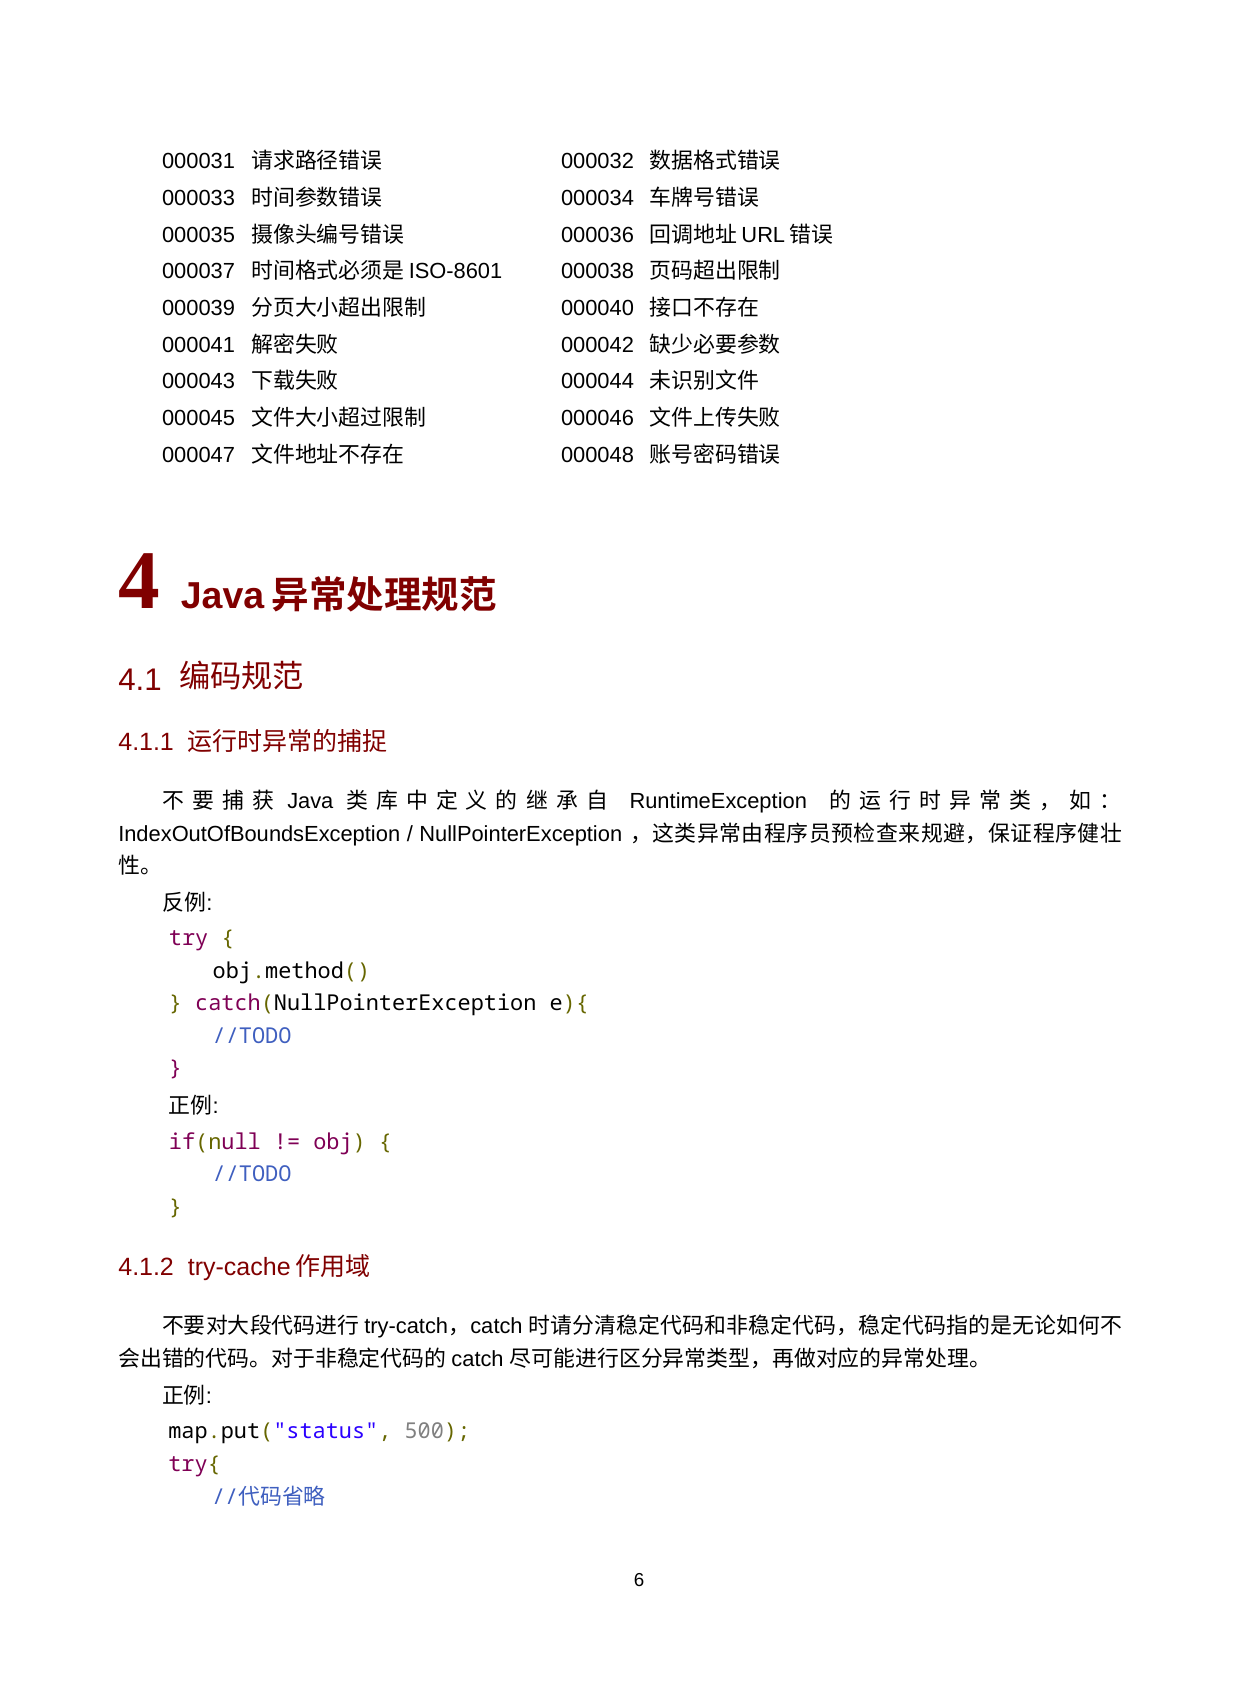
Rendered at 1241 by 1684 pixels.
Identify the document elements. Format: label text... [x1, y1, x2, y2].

text //TODO [81, 1157, 1122, 1189]
subtitle try-cache作用域 [118, 1247, 1122, 1283]
text 000039 分页大小超出限制 000040 接口不存在 [118, 289, 1122, 322]
text if(null != obj) { [81, 1124, 1122, 1157]
text //TODO [81, 1018, 1122, 1051]
subtitle Java异常处理规范 [118, 530, 1122, 626]
text 正例: [118, 1377, 1122, 1410]
text 反例: [118, 884, 1122, 917]
text 正例: [124, 1088, 1122, 1120]
text 不要对大段代码进行try-catch，catch 时请分清稳定代码和非稳定代码，稳定代码指的是无论如何不会出错的代码。对于非稳定代码的 catch 尽可能进行区分异常类型，再做对应的异常处理。 [118, 1308, 1122, 1373]
text 不要捕获Java类库中定义的继承自 RuntimeException 的运行时异常类，如：IndexOutOfBoundsException / NullPointerException ，这类异常由程序员预检查来规避，保证程序健壮性。 [118, 783, 1122, 880]
text 000037 时间格式必须是ISO-8601 000038 页码超出限制 [118, 253, 1122, 285]
text 000033 时间参数错误 000034 车牌号错误 [118, 179, 1122, 212]
text } catch(NullPointerException e){ [81, 986, 1122, 1018]
text 000045 文件大小超过限制 000046 文件上传失败 [118, 399, 1122, 432]
subtitle 编码规范 [118, 651, 1122, 696]
text 000047 文件地址不存在 000048 账号密码错误 [118, 436, 1122, 469]
text try{ [81, 1446, 1122, 1479]
text 000035 摄像头编号错误 000036 回调地址URL错误 [118, 216, 1122, 249]
text 000031 请求路径错误 000032 数据格式错误 [118, 143, 1122, 175]
text } [81, 1189, 1122, 1222]
text obj.method() [81, 953, 1122, 986]
text 000043 下载失败 000044 未识别文件 [118, 363, 1122, 395]
text try { [81, 921, 1122, 953]
text //代码省略 [81, 1479, 1122, 1511]
text } [81, 1051, 1122, 1083]
subtitle 运行时异常的捕捉 [118, 721, 1122, 758]
text 000041 解密失败 000042 缺少必要参数 [118, 326, 1122, 359]
text map.put("status", 500); [81, 1414, 1122, 1446]
